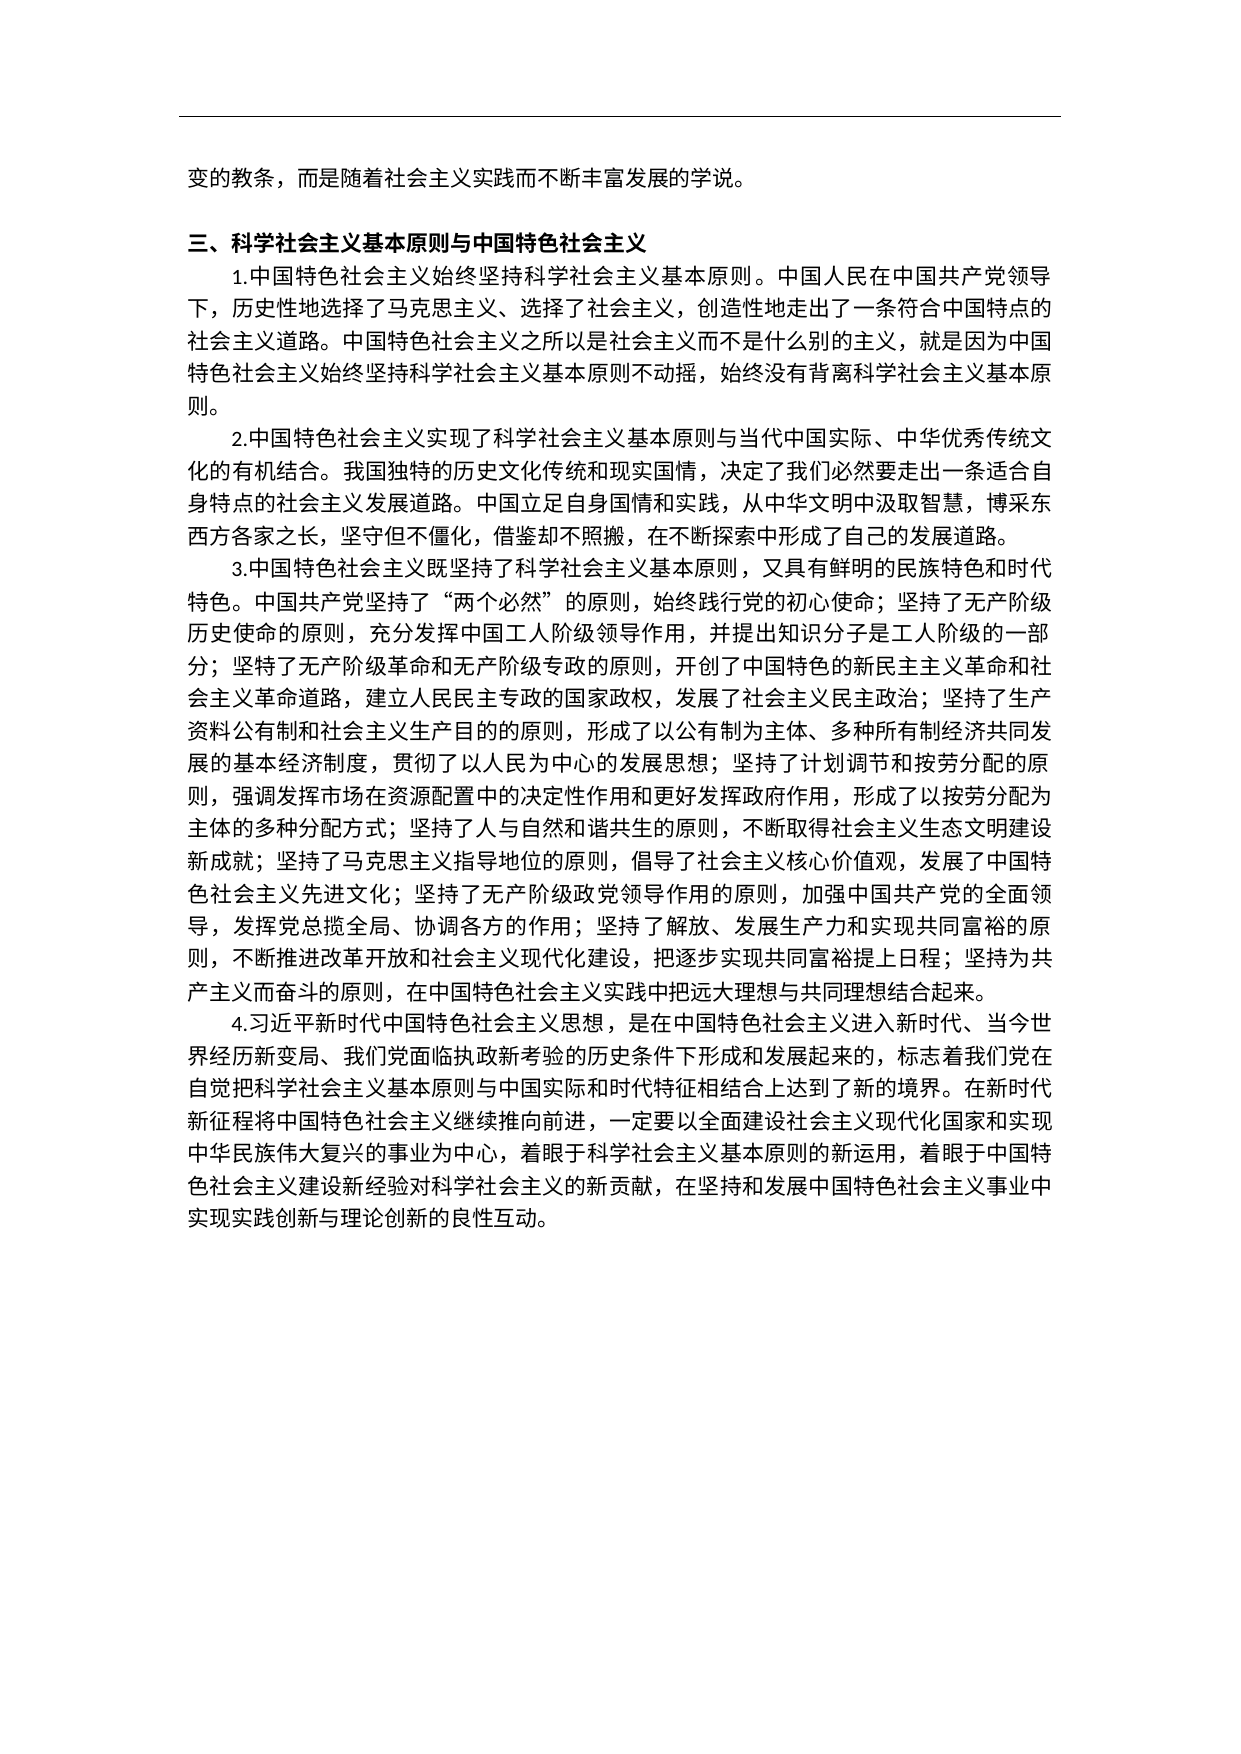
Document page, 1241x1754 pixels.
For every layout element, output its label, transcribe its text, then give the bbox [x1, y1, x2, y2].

list 3.中国特色社会主义既坚持了科学社会主义基本原则，又具有鲜明的民族特色和时代特色。中国共产党坚持了“两个必然”的原则，始终践行党的初心使命；坚持了无产阶级历史使命的原则，充分发挥中国工人阶级领导作用，并提出知识分子是工人阶级的一部分；坚特了无产阶级革命和无产阶级专政的原则，开创了中国特色的新民主主义革命和社会主义革命道路，建立人民民主专政的国家政权，发展了社会主义民主政治；坚持了生产资料公有制和社会主义生产目的的原则，形成了以公有制为主体、多种所有制经济共同发展的基本经济制度，贯彻了以人民为中心的发展思想；坚持了计划调节和按劳分配的原则，强调发挥市场在资源配置中的决定性作用和更好发挥政府作用，形成了以按劳分配为主体的多种分配方式；坚持了人与自然和谐共生的原则，不断取得社会主义生态文明建设新成就；坚持了马克思主义指导地位的原则，倡导了社会主义核心价值观，发展了中国特色社会主义先进文化；坚持了无产阶级政党领导作用的原则，加强中国共产党的全面领导，发挥党总揽全局、协调各方的作用；坚持了解放、发展生产力和实现共同富裕的原则，不断推进改革开放和社会主义现代化建设，把逐步实现共同富裕提上日程；坚持为共产主义而奋斗的原则，在中国特色社会主义实践中把远大理想与共同理想结合起来。 [187, 552, 1053, 1007]
list 4.习近平新时代中国特色社会主义思想，是在中国特色社会主义进入新时代、当今世界经历新变局、我们党面临执政新考验的历史条件下形成和发展起来的，标志着我们党在自觉把科学社会主义基本原则与中国实际和时代特征相结合上达到了新的境界。在新时代新征程将中国特色社会主义继续推向前进，一定要以全面建设社会主义现代化国家和实现中华民族伟大复兴的事业为中心，着眼于科学社会主义基本原则的新运用，着眼于中国特色社会主义建设新经验对科学社会主义的新贡献，在坚持和发展中国特色社会主义事业中实现实践创新与理论创新的良性互动。 [187, 1007, 1053, 1234]
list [187, 162, 1053, 194]
list 2.中国特色社会主义实现了科学社会主义基本原则与当代中国实际、中华优秀传统文化的有机结合。我国独特的历史文化传统和现实国情，决定了我们必然要走出一条适合自身特点的社会主义发展道路。中国立足自身国情和实践，从中华文明中汲取智慧，博采东西方各家之长，坚守但不僵化，借鉴却不照搬，在不断探索中形成了自己的发展道路。 [187, 422, 1053, 552]
list 科学社会主义基本原则与中国特色社会主义 [187, 227, 1053, 259]
list 1.中国特色社会主义始终坚持科学社会主义基本原则。中国人民在中国共产党领导下，历史性地选择了马克思主义、选择了社会主义，创造性地走出了一条符合中国特点的社会主义道路。中国特色社会主义之所以是社会主义而不是什么别的主义，就是因为中国特色社会主义始终坚持科学社会主义基本原则不动摇，始终没有背离科学社会主义基本原则。 [187, 259, 1053, 422]
